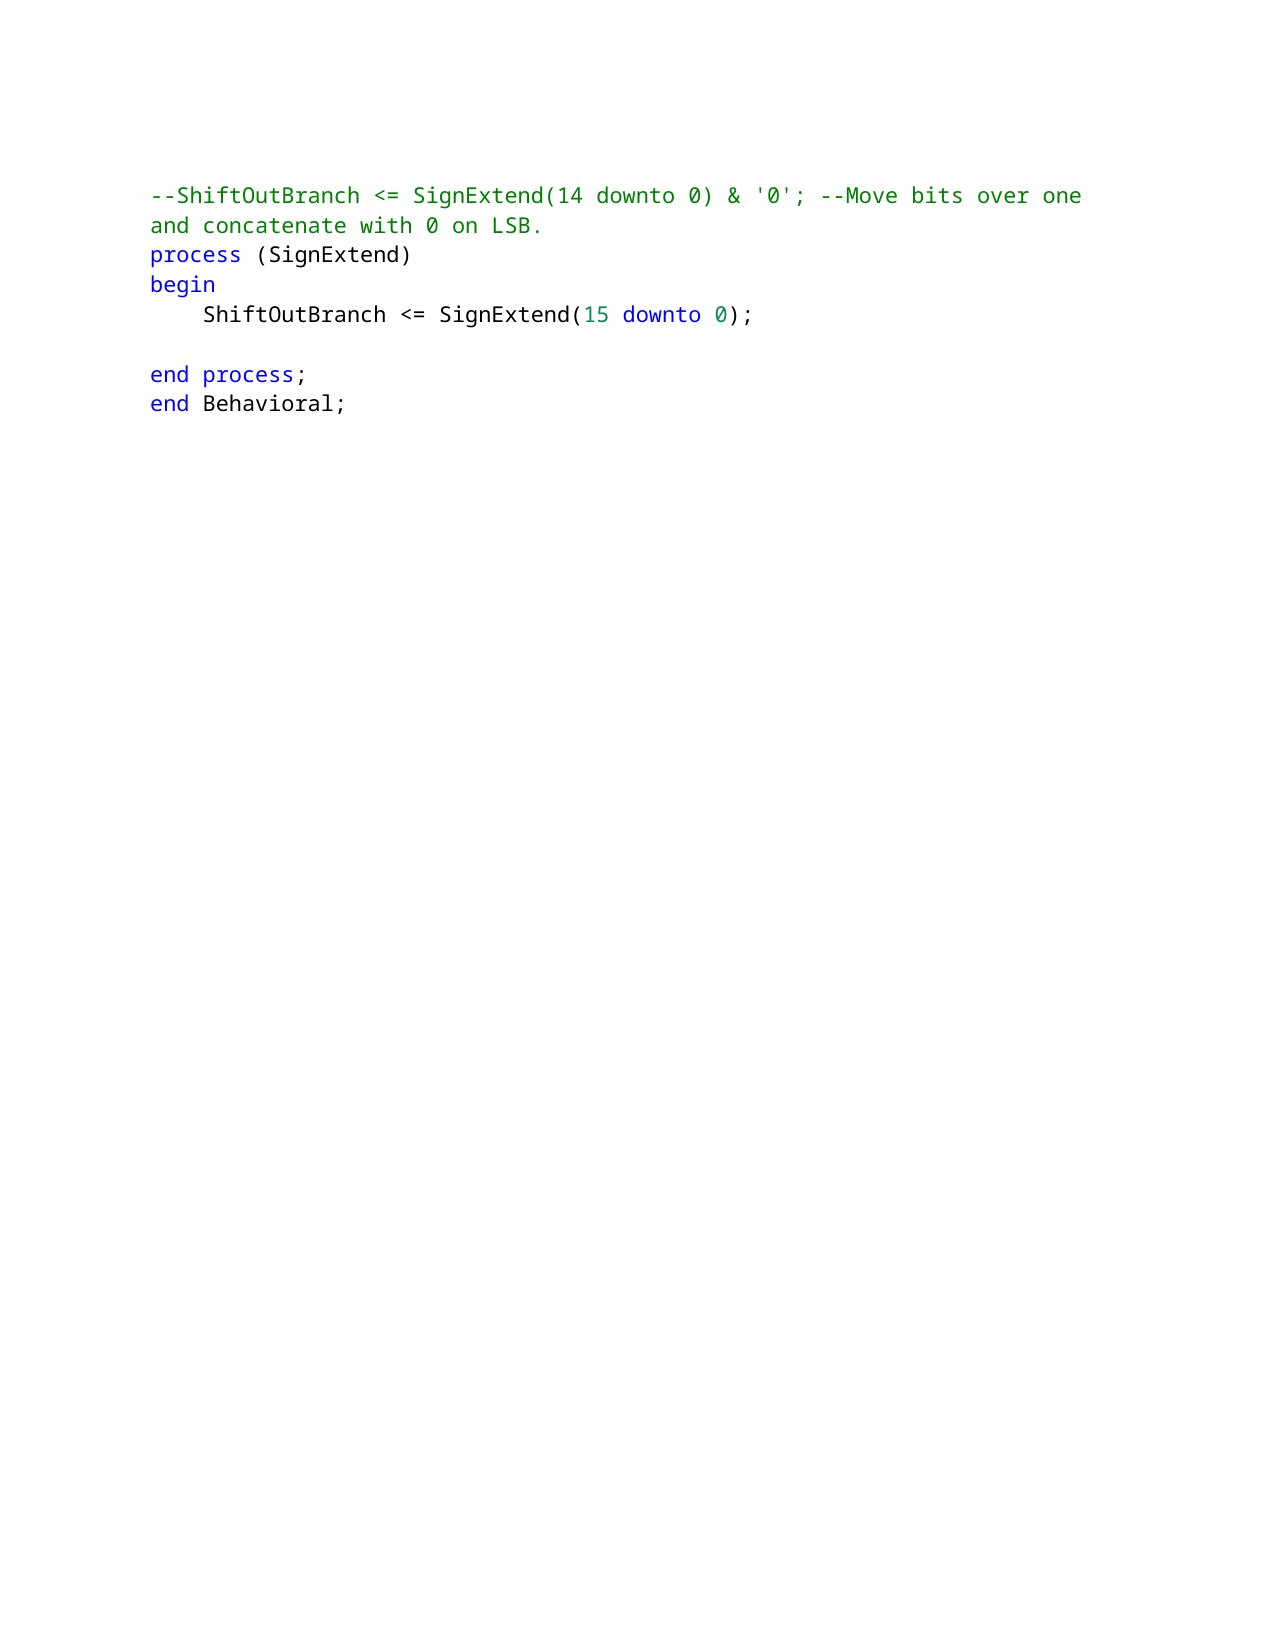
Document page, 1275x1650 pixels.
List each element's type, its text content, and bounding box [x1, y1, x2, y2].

text end Behavioral; [150, 388, 1125, 418]
text process (SignExtend) [150, 239, 1125, 269]
text ShiftOutBranch <= SignExtend(15 downto 0); [150, 299, 1125, 329]
text --ShiftOutBranch <= SignExtend(14 downto 0) & '0'; --Move bits over one and concatenate with 0 on LSB. [150, 180, 1125, 239]
text end process; [150, 358, 1125, 388]
text begin [150, 269, 1125, 299]
